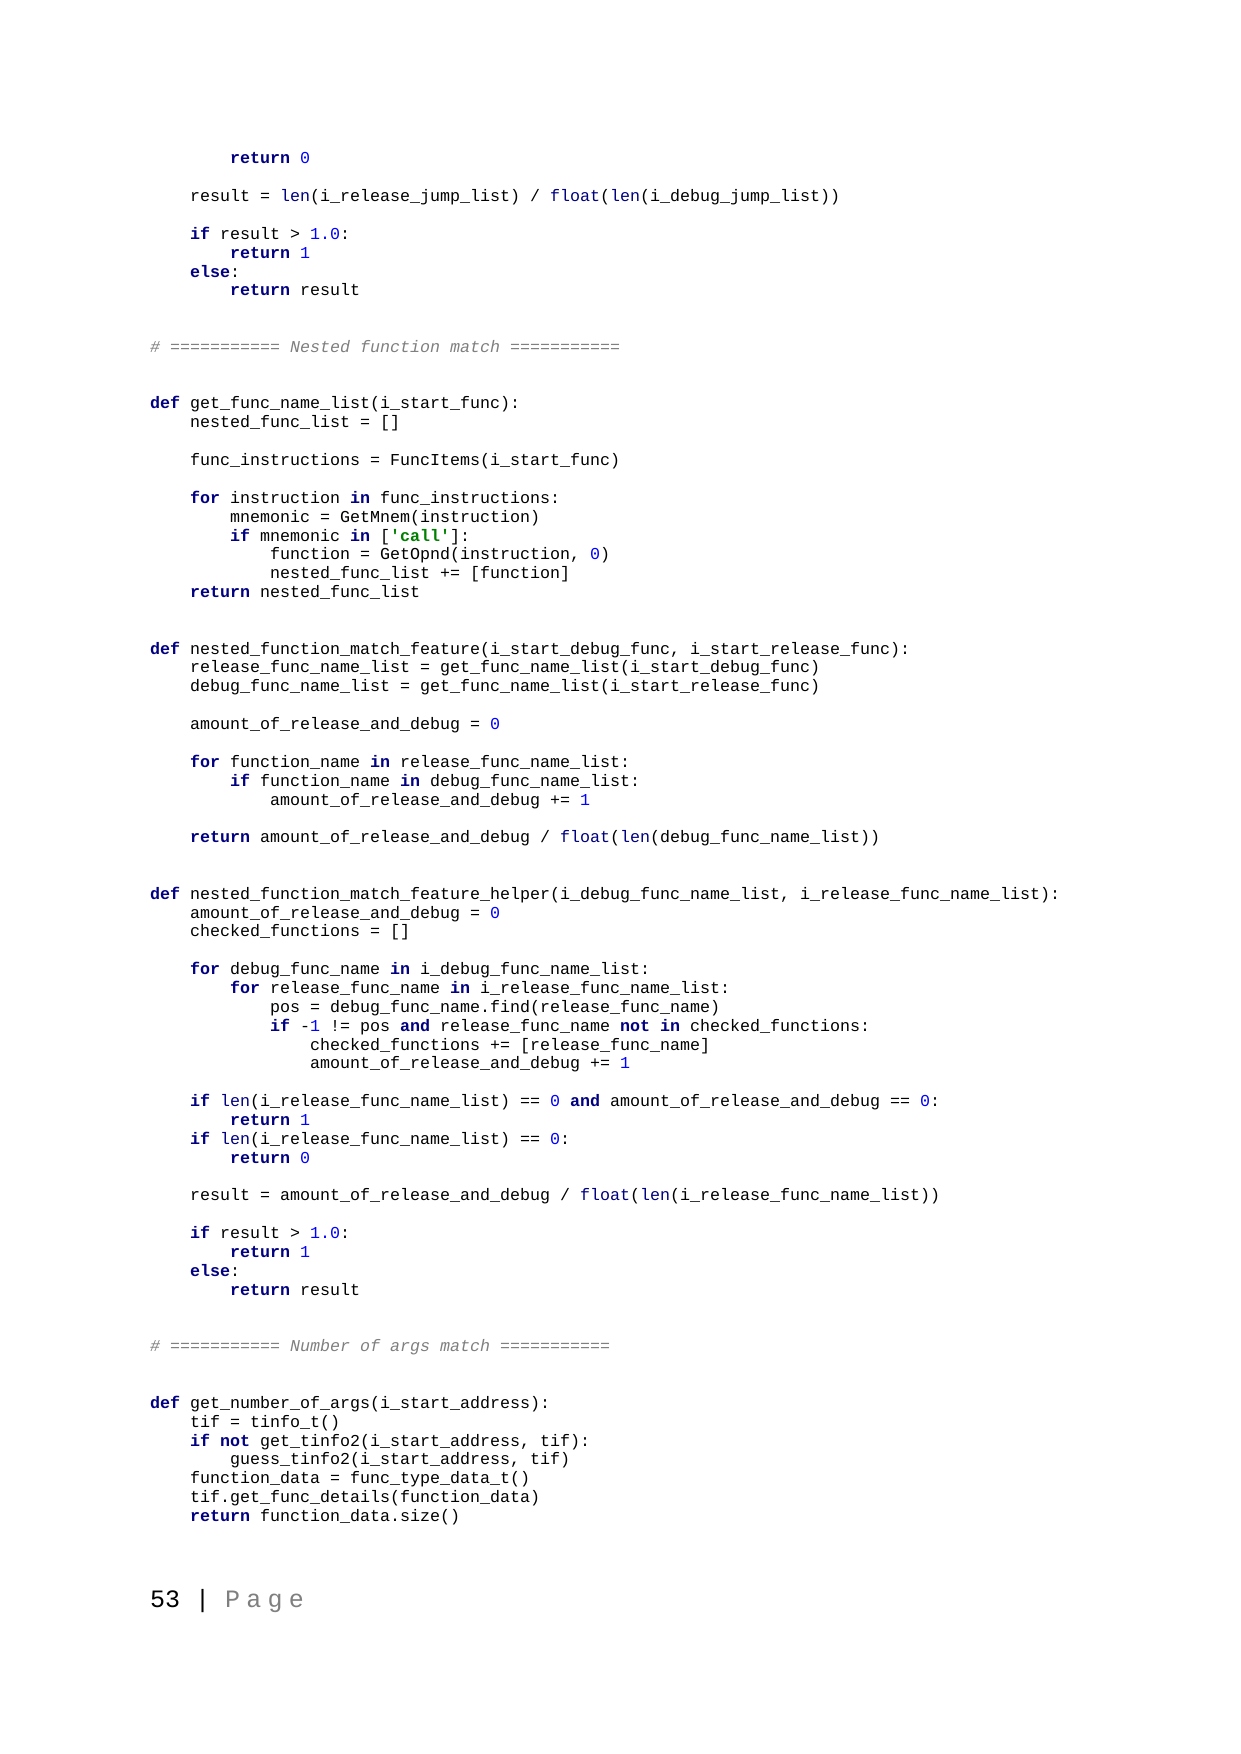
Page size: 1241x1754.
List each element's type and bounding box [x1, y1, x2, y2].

text [150, 150, 1090, 1564]
